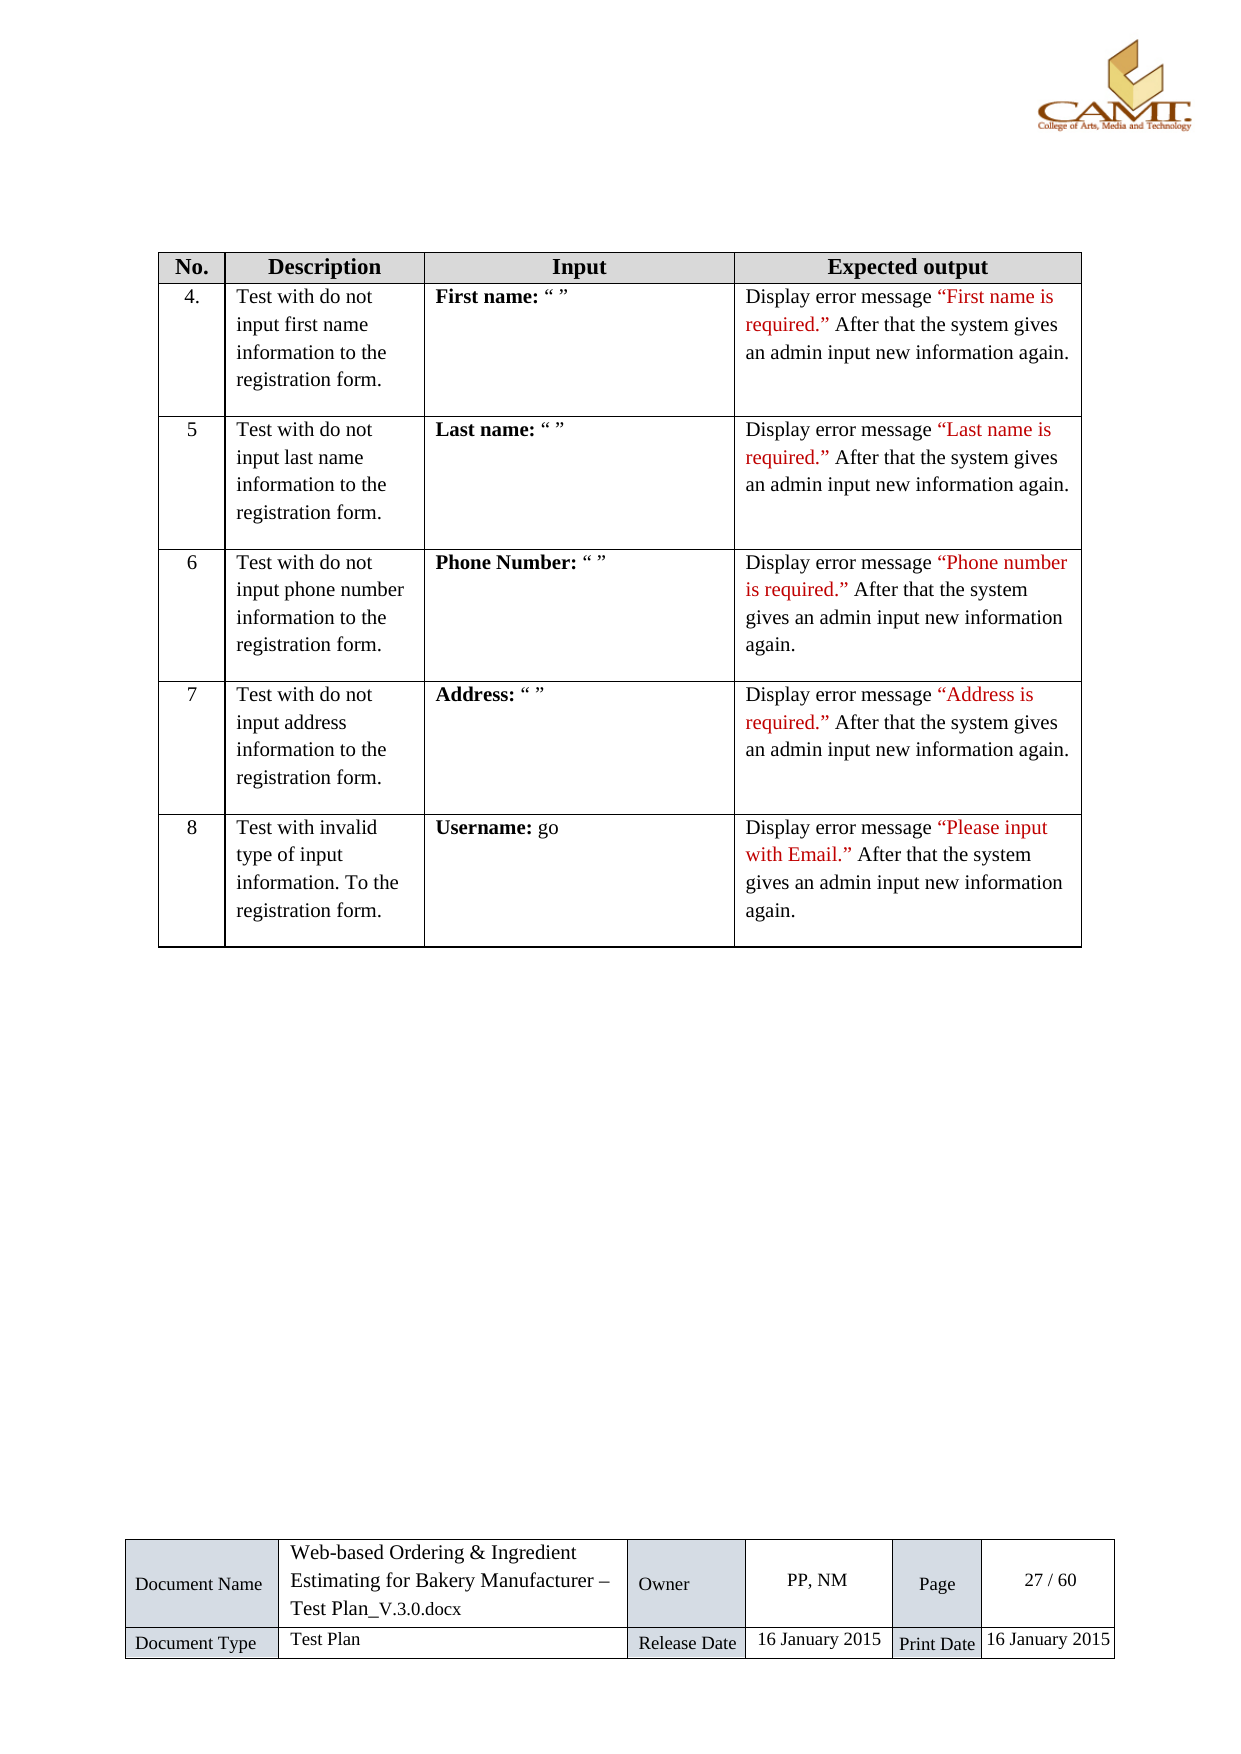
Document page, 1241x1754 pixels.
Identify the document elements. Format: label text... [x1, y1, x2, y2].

table_cell Phone Number: “ ” [425, 550, 734, 681]
table_cell Address: “ ” [425, 682, 734, 814]
table_cell 5 [159, 417, 224, 548]
table_cell Display error message “Address is required.” After that the system gives an admin input new information again. [735, 682, 1081, 814]
table_cell Username: go [425, 815, 734, 946]
table_cell Test with do not input address information to the registration form. [226, 682, 424, 814]
table_cell Display error message “Last name is required.” After that the system gives an admin input new information again. [735, 417, 1081, 548]
table_cell 6 [159, 550, 224, 681]
table_cell 4. [159, 284, 224, 416]
table_header Expected output [735, 253, 1081, 283]
table_cell First name: “ ” [425, 284, 734, 416]
table_cell 8 [159, 815, 224, 946]
table_header No. [159, 253, 224, 283]
table_cell Test with do not input first name information to the registration form. [226, 284, 424, 416]
table_cell Display error message “First name is required.” After that the system gives an admin input new information again. [735, 284, 1081, 416]
table_header Input [425, 253, 734, 283]
table_cell Last name: “ ” [425, 417, 734, 548]
table_cell Display error message “Please input with Email.” After that the system gives an admin input new information again. [735, 815, 1081, 946]
table_header Description [226, 253, 424, 283]
picture [1029, 32, 1196, 133]
table_cell Test with do not input last name information to the registration form. [226, 417, 424, 548]
table_cell 7 [159, 682, 224, 814]
table_cell Display error message “Phone number is required.” After that the system gives an admin input new information again. [735, 550, 1081, 681]
table_cell Test with invalid type of input information. To the registration form. [226, 815, 424, 946]
table_cell Test with do not input phone number information to the registration form. [226, 550, 424, 681]
